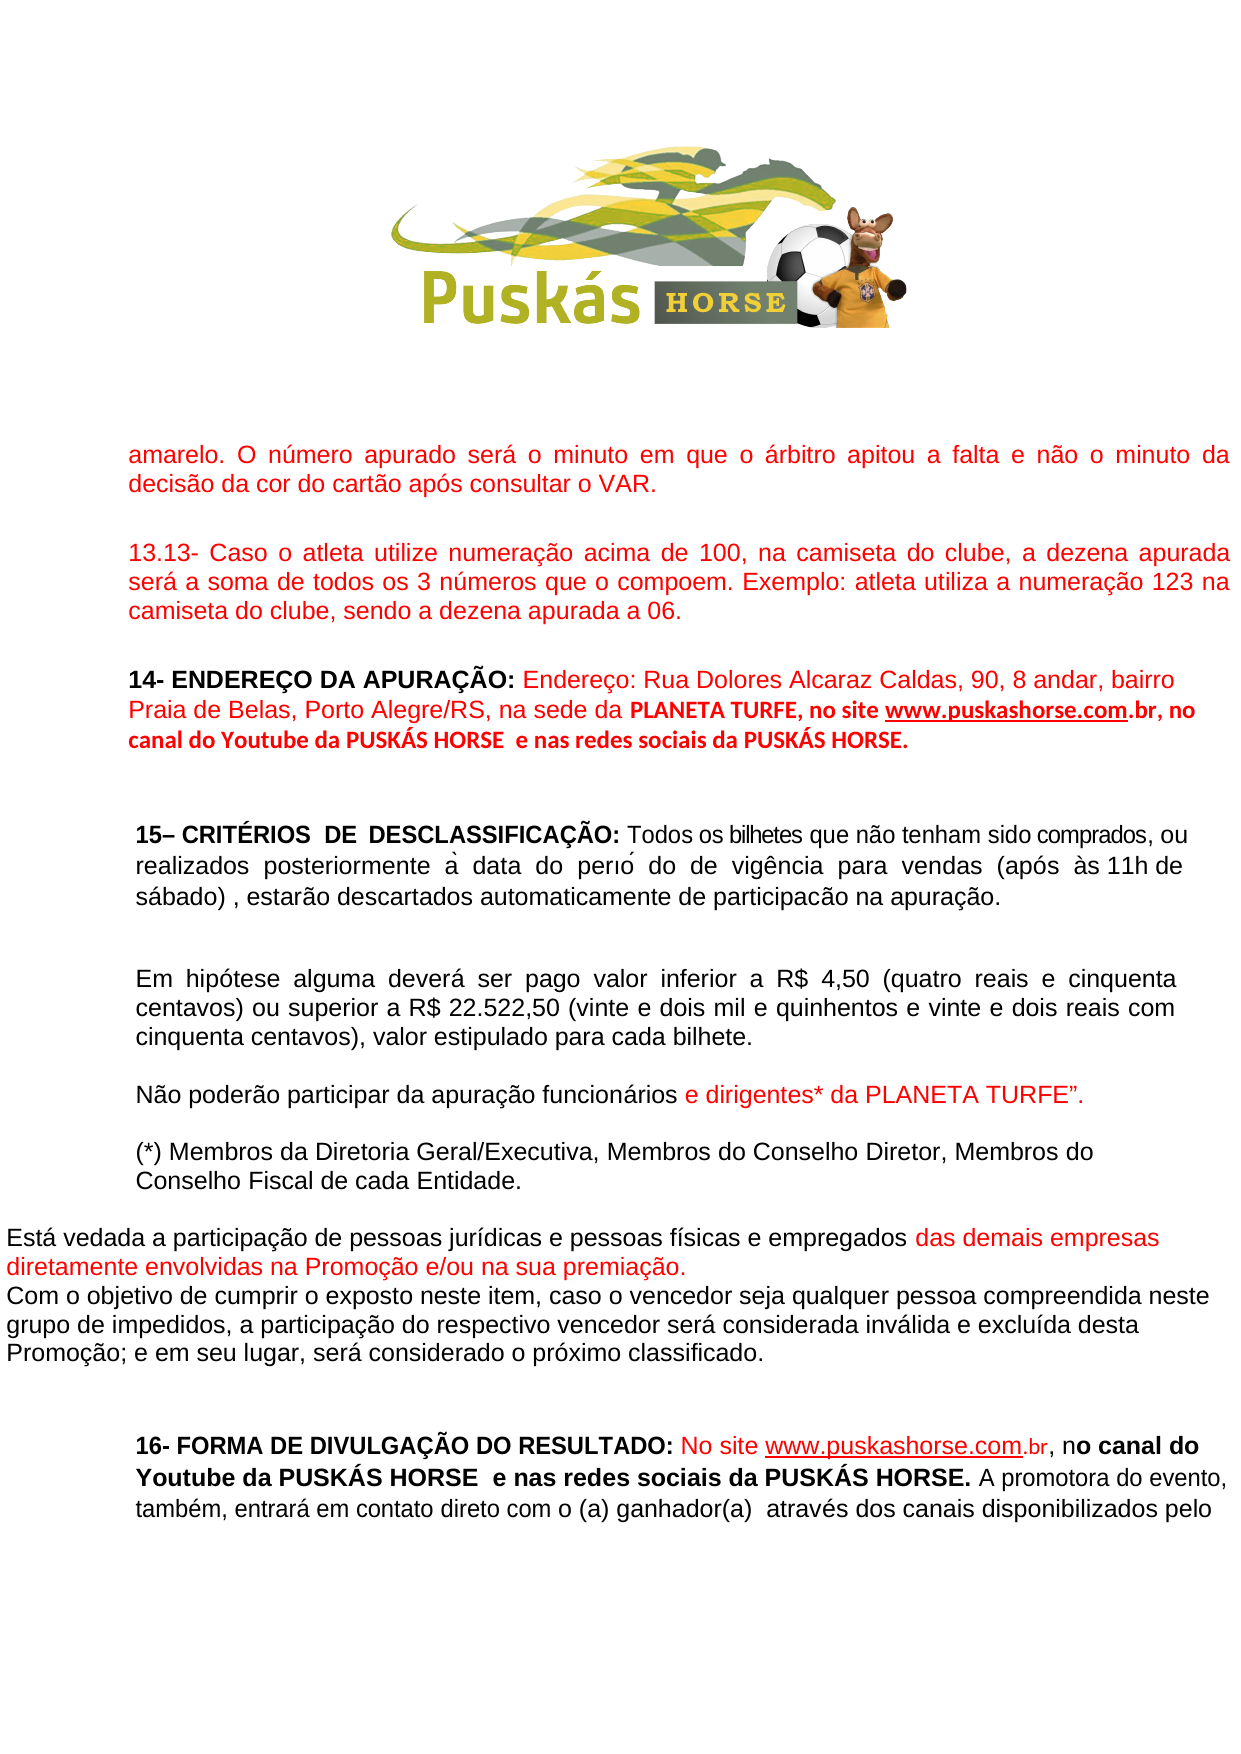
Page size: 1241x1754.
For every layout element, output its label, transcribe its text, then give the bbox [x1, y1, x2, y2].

text Está vedada a participação de pessoas jurídicas e pessoas físicas e empregados das demais empresas diretamente envolvidas na Promoção e/ou na sua premiação. [6, 1223, 1232, 1281]
text Com o objetivo de cumprir o exposto neste item, caso o vencedor seja qualquer pessoa compreendida neste grupo de impedidos, a participação do respectivo vencedor será considerada inválida e excluída desta Promoção; e em seu lugar, será considerado o próximo classificado. [6, 1281, 1232, 1367]
picture [301, 71, 969, 384]
text Em hipótese alguma deverá ser pago valor inferior a R$ 4,50 (quatro reais e cinquenta centavos) ou superior a R$ 22.522,50 (vinte e dois mil e quinhentos e vinte e dois reais com cinquenta centavos), valor estipulado para cada bilhete. [135, 964, 1178, 1051]
text 15– CRITÉRIOS DE DESCLASSIFICAÇÃO: Todos os bilhetes que não tenham sido comprados, ou realizados posteriormente à data do perıó do de vigência para vendas (após às 11h de sábado) , estarão descartados automaticamente de participacão na apuração. [135, 820, 1232, 911]
text Não poderão participar da apuração funcionários e dirigentes* da PLANETA TURFE”. [135, 1080, 1232, 1109]
text (*) Membros da Diretoria Geral/Executiva, Membros do Conselho Diretor, Membros do Conselho Fiscal de cada Entidade. [135, 1138, 1169, 1194]
text 13.13- Caso o atleta utilize numeração acima de 100, na camiseta do clube, a dezena apurada será a soma de todos os 3 números que o compoem. Exemplo: atleta utiliza a numeração 123 na camiseta do clube, sendo a dezena apurada a 06. [128, 538, 1232, 624]
text 14- ENDEREÇO DA APURAÇÃO: Endereço: Rua Dolores Alcaraz Caldas, 90, 8 andar, bairro Praia de Belas, Porto Alegre/RS, na sede da PLANETA TURFE, no site www.puskashorse.com.br, no canal do Youtube da PUSKÁS HORSE e nas redes sociais da PUSKÁS HORSE. [128, 665, 1232, 755]
